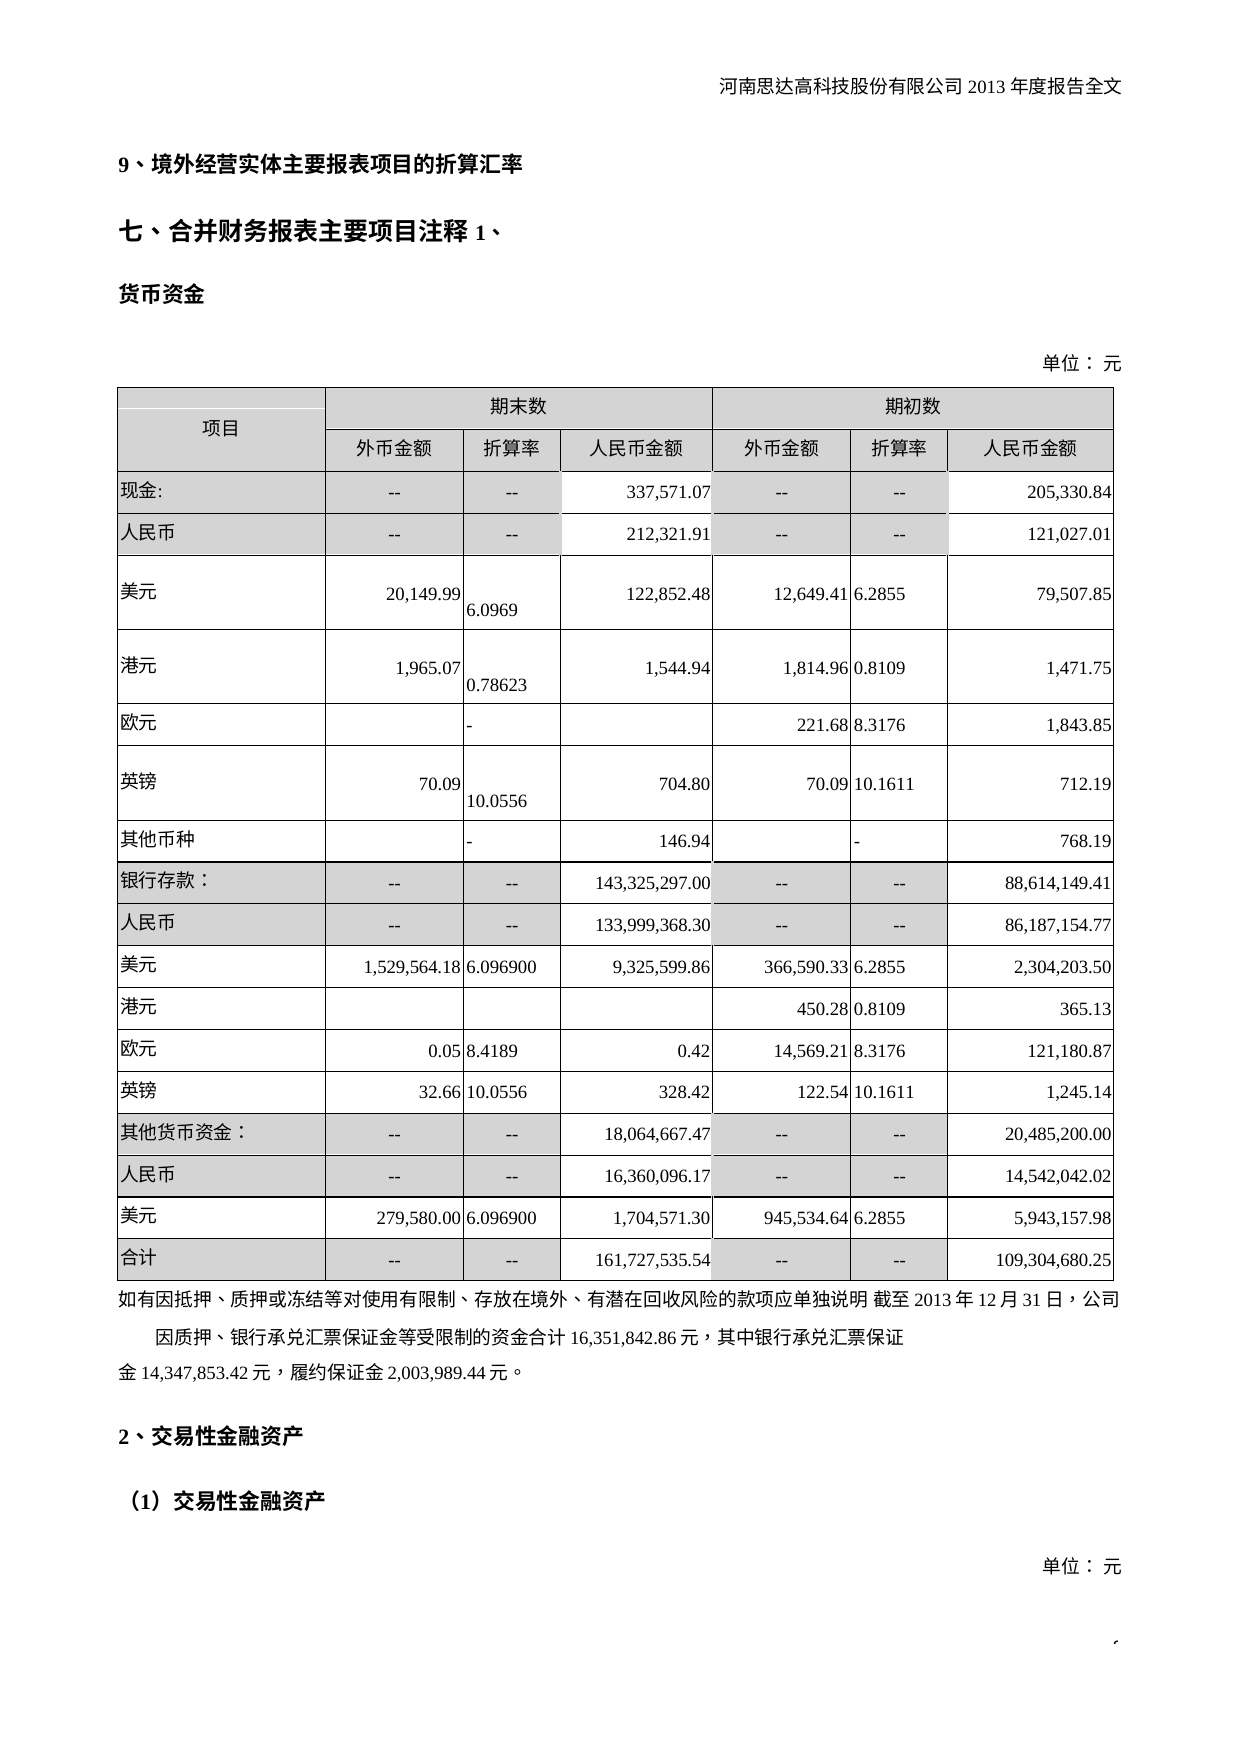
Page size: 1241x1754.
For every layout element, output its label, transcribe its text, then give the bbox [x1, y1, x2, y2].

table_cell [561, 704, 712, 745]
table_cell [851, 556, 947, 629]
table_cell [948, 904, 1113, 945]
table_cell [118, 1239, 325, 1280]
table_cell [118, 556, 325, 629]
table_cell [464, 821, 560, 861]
text 如有因抵押、质押或冻结等对使用有限制、存放在境外、有潜在回收风险的款项应单独说明 截至2013年12月31日，公司因质押、银行承兑汇票保证金等受限制的资金合计16,351,842.86元，其中银行承兑汇票保证 [118, 1287, 1138, 1350]
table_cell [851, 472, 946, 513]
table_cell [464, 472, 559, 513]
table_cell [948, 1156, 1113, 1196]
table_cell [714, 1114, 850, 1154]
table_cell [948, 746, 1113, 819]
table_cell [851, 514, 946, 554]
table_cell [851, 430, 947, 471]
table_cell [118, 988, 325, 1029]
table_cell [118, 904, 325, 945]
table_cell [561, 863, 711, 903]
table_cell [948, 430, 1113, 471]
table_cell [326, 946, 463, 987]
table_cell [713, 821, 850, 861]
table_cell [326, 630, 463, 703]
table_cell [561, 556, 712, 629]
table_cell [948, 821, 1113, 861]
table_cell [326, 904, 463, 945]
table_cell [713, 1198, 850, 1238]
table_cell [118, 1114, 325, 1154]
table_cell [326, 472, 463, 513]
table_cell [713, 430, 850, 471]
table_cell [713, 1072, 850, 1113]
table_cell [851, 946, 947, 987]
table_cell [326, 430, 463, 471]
text （1）交易性金融资产 [118, 1486, 1138, 1516]
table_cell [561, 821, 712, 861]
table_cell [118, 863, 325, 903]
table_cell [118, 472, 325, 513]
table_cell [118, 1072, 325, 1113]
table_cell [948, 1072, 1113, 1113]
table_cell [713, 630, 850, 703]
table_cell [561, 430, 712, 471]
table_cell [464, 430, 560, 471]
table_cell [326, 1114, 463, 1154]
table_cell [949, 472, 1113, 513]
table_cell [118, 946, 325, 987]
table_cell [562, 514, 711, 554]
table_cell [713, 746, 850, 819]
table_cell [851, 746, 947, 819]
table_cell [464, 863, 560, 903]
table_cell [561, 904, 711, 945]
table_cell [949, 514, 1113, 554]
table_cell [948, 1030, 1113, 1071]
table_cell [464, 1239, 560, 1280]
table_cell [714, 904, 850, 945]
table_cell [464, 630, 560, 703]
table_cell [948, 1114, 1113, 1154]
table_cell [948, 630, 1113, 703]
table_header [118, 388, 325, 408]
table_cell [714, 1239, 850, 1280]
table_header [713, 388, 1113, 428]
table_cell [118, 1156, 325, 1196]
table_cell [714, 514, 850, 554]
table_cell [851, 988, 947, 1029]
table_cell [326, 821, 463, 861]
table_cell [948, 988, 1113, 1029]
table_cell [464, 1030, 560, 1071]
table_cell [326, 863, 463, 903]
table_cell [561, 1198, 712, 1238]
text 金14,347,853.42元，履约保证金2,003,989.44元。 [118, 1362, 1138, 1384]
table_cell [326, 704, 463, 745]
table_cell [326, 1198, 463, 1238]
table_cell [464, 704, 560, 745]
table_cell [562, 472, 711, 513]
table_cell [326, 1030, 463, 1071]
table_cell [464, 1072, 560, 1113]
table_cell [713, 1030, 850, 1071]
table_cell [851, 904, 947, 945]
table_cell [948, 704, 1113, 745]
text 9、境外经营实体主要报表项目的折算汇率 七、合并财务报表主要项目注释 1、货币资金 [118, 149, 526, 308]
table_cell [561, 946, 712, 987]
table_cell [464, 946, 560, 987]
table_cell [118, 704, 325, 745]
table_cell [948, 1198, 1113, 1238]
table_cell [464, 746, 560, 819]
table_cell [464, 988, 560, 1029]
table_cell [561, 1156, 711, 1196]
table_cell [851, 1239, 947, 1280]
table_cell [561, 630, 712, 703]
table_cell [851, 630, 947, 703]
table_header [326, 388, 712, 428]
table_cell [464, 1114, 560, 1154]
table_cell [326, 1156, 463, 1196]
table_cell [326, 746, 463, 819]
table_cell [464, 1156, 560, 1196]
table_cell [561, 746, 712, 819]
text 单位： 元 [102, 1553, 1122, 1579]
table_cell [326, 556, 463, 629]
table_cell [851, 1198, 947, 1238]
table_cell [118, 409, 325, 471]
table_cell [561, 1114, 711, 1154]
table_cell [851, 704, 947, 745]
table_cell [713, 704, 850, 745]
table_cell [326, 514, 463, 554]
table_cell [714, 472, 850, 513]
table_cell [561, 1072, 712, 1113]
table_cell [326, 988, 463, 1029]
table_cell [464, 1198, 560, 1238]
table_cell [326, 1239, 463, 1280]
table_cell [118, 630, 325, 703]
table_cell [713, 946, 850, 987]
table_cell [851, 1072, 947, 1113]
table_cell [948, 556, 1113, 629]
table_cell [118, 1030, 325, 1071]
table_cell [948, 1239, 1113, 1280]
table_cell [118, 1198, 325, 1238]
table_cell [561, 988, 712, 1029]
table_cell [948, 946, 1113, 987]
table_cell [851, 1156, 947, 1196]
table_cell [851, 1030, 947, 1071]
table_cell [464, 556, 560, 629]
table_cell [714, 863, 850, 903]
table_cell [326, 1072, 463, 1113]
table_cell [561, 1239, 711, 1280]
text 单位： 元 [102, 350, 1122, 376]
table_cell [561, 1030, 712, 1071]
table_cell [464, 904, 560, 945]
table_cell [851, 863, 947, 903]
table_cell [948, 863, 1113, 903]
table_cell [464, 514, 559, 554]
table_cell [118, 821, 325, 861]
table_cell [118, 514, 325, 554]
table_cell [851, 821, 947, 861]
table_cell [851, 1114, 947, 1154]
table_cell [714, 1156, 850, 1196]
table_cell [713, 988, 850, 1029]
subtitle 2、交易性金融资产 [118, 1421, 1138, 1451]
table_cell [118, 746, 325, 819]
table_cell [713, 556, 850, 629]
